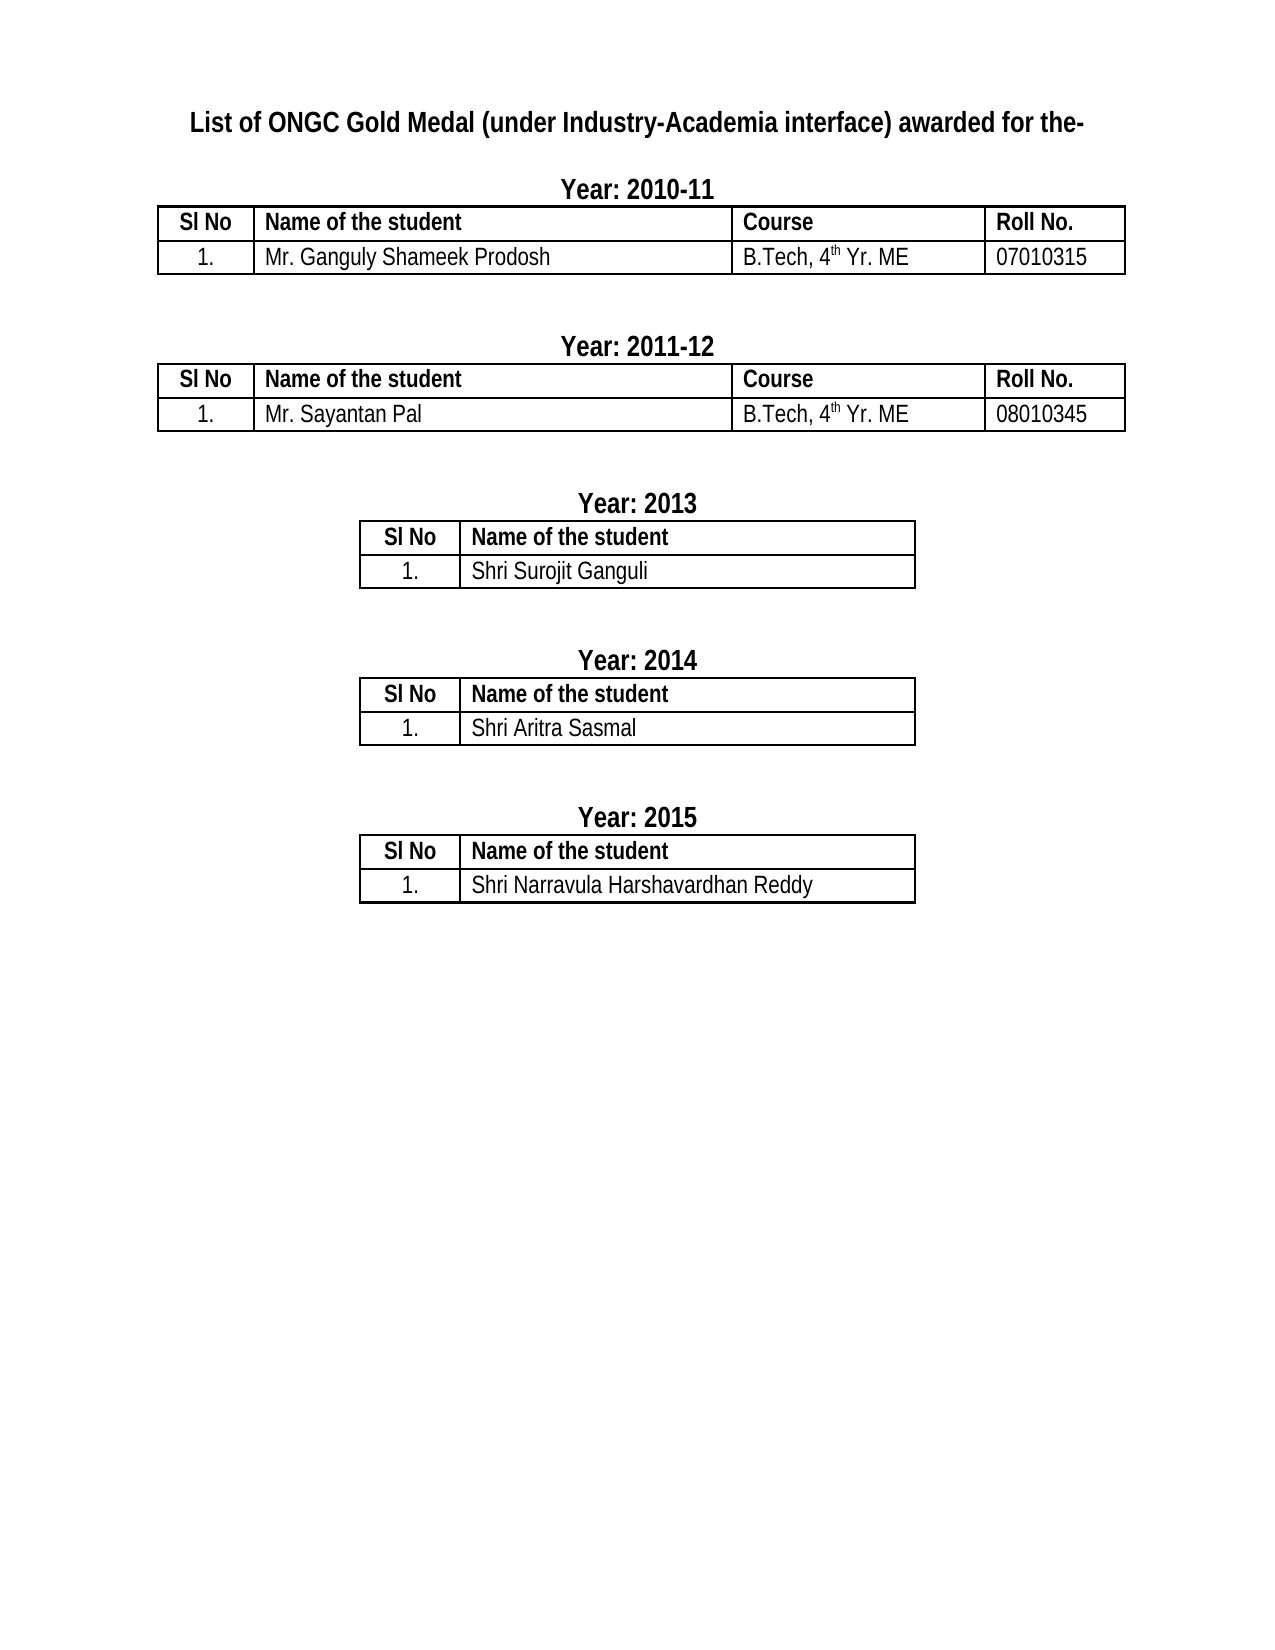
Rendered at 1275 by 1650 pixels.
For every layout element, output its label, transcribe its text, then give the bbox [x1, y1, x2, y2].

table_cell B.Tech, 4th Yr. ME [733, 242, 984, 273]
text List of ONGC Gold Medal (under Industry-Academia interface) awarded for the- [150, 105, 1125, 138]
table_cell Shri Aritra Sasmal [461, 713, 914, 744]
table_header Course [733, 365, 984, 397]
text Year: 2014 [150, 643, 1125, 677]
table_cell 08010345 [986, 399, 1124, 430]
table_header Sl No [159, 208, 253, 240]
table_cell Shri Narravula Harshavardhan Reddy [461, 870, 914, 901]
table_cell 1. [159, 399, 253, 430]
table_header Name of the student [461, 522, 914, 554]
text Year: 2010-11 [150, 172, 1125, 205]
table_header Course [733, 208, 984, 240]
table_header Roll No. [986, 365, 1124, 397]
table_header Sl No [361, 679, 459, 711]
table_cell Mr. Ganguly Shameek Prodosh [255, 242, 731, 273]
text Year: 2013 [150, 486, 1125, 519]
table_header Roll No. [986, 208, 1124, 240]
table_cell 07010315 [986, 242, 1124, 273]
table_header Sl No [361, 836, 459, 868]
table_cell Mr. Sayantan Pal [255, 399, 731, 430]
table_cell 1. [159, 242, 253, 273]
table_header Name of the student [255, 208, 731, 240]
table_cell B.Tech, 4th Yr. ME [733, 399, 984, 430]
table_cell Shri Surojit Ganguli [461, 556, 914, 587]
text Year: 2015 [150, 800, 1125, 834]
text Year: 2011-12 [150, 329, 1125, 362]
table_header Sl No [159, 365, 253, 397]
table_header Name of the student [255, 365, 731, 397]
table_header Name of the student [461, 836, 914, 868]
table_header Sl No [361, 522, 459, 554]
table_cell 1. [361, 870, 459, 901]
table_cell 1. [361, 713, 459, 744]
table_header Name of the student [461, 679, 914, 711]
table_cell 1. [361, 556, 459, 587]
